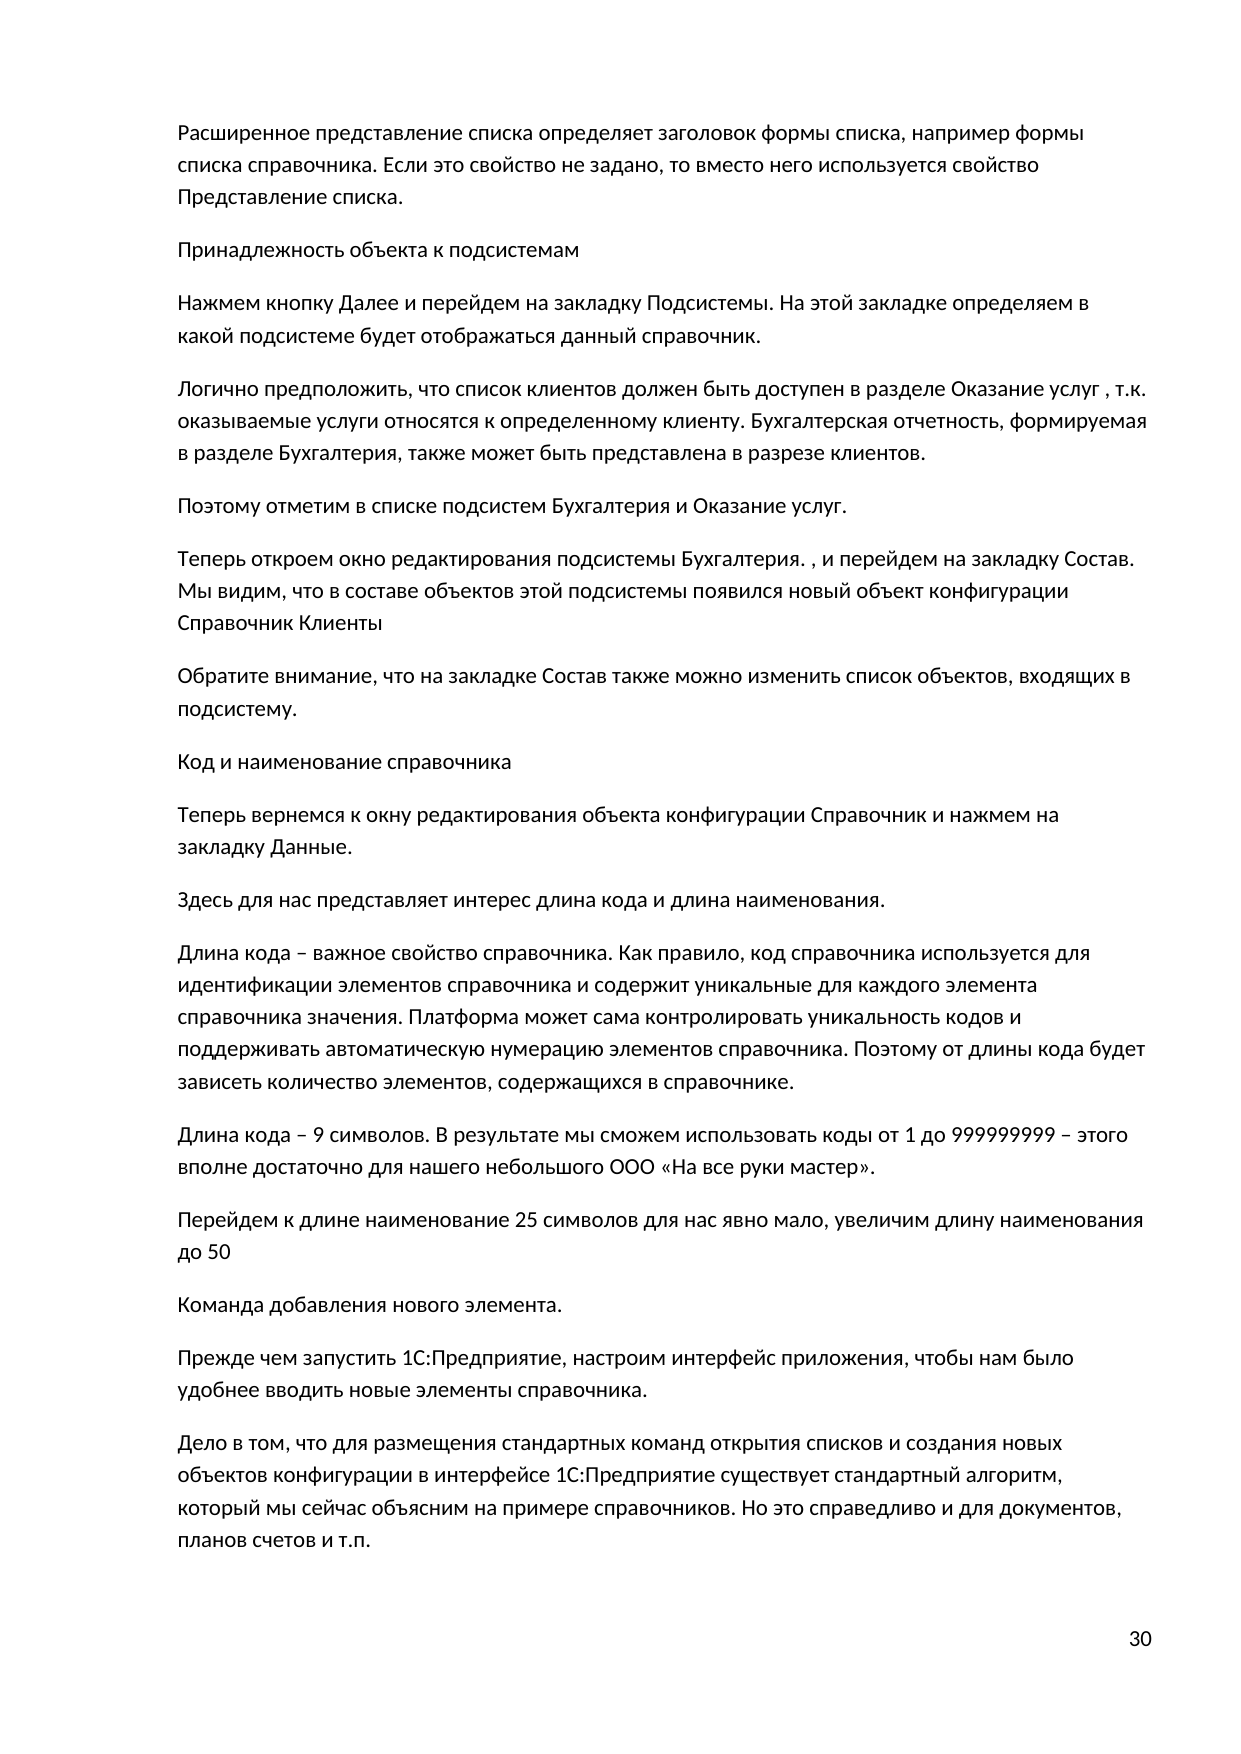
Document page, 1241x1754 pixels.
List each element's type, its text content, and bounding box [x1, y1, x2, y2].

text Принадлежность объекта к подсистемам [177, 236, 1152, 263]
text Длина кода – важное свойство справочника. Как правило, код справочника используется для идентификации элементов справочника и содержит уникальные для каждого элемента справочника значения. Платформа может сама контролировать уникальность кодов и поддерживать автоматическую нумерацию элементов справочника. Поэтому от длины кода будет зависеть количество элементов, содержащихся в справочнике. [177, 938, 1152, 1095]
text Дело в том, что для размещения стандартных команд открытия списков и создания новых объектов конфигурации в интерфейсе 1С:Предприятие существует стандартный алгоритм, который мы сейчас объясним на примере справочников. Но это справедливо и для документов, планов счетов и т.п. [177, 1428, 1152, 1553]
text Команда добавления нового элемента. [177, 1290, 1152, 1318]
text Логично предположить, что список клиентов должен быть доступен в разделе Оказание услуг , т.к. оказываемые услуги относятся к определенному клиенту. Бухгалтерская отчетность, формируемая в разделе Бухгалтерия, также может быть представлена в разрезе клиентов. [177, 374, 1152, 466]
text Длина кода – 9 символов. В результате мы сможем использовать коды от 1 до 999999999 – этого вполне достаточно для нашего небольшого ООО «На все руки мастер». [177, 1120, 1152, 1180]
text Теперь откроем окно редактирования подсистемы Бухгалтерия. , и перейдем на закладку Состав. Мы видим, что в составе объектов этой подсистемы появился новый объект конфигурации Справочник Клиенты [177, 544, 1152, 637]
text Расширенное представление списка определяет заголовок формы списка, например формы списка справочника. Если это свойство не задано, то вместо него используется свойство Представление списка. [177, 118, 1152, 211]
text Код и наименование справочника [177, 747, 1152, 775]
text Поэтому отметим в списке подсистем Бухгалтерия и Оказание услуг. [177, 491, 1152, 519]
text Прежде чем запустить 1С:Предприятие, настроим интерфейс приложения, чтобы нам было удобнее вводить новые элементы справочника. [177, 1343, 1152, 1403]
text Перейдем к длине наименование 25 символов для нас явно мало, увеличим длину наименования до 50 [177, 1205, 1152, 1265]
text Теперь вернемся к окну редактирования объекта конфигурации Справочник и нажмем на закладку Данные. [177, 800, 1152, 860]
text Обратите внимание, что на закладке Состав также можно изменить список объектов, входящих в подсистему. [177, 662, 1152, 722]
text Нажмем кнопку Далее и перейдем на закладку Подсистемы. На этой закладке определяем в какой подсистеме будет отображаться данный справочник. [177, 288, 1152, 349]
text Здесь для нас представляет интерес длина кода и длина наименования. [177, 885, 1152, 913]
